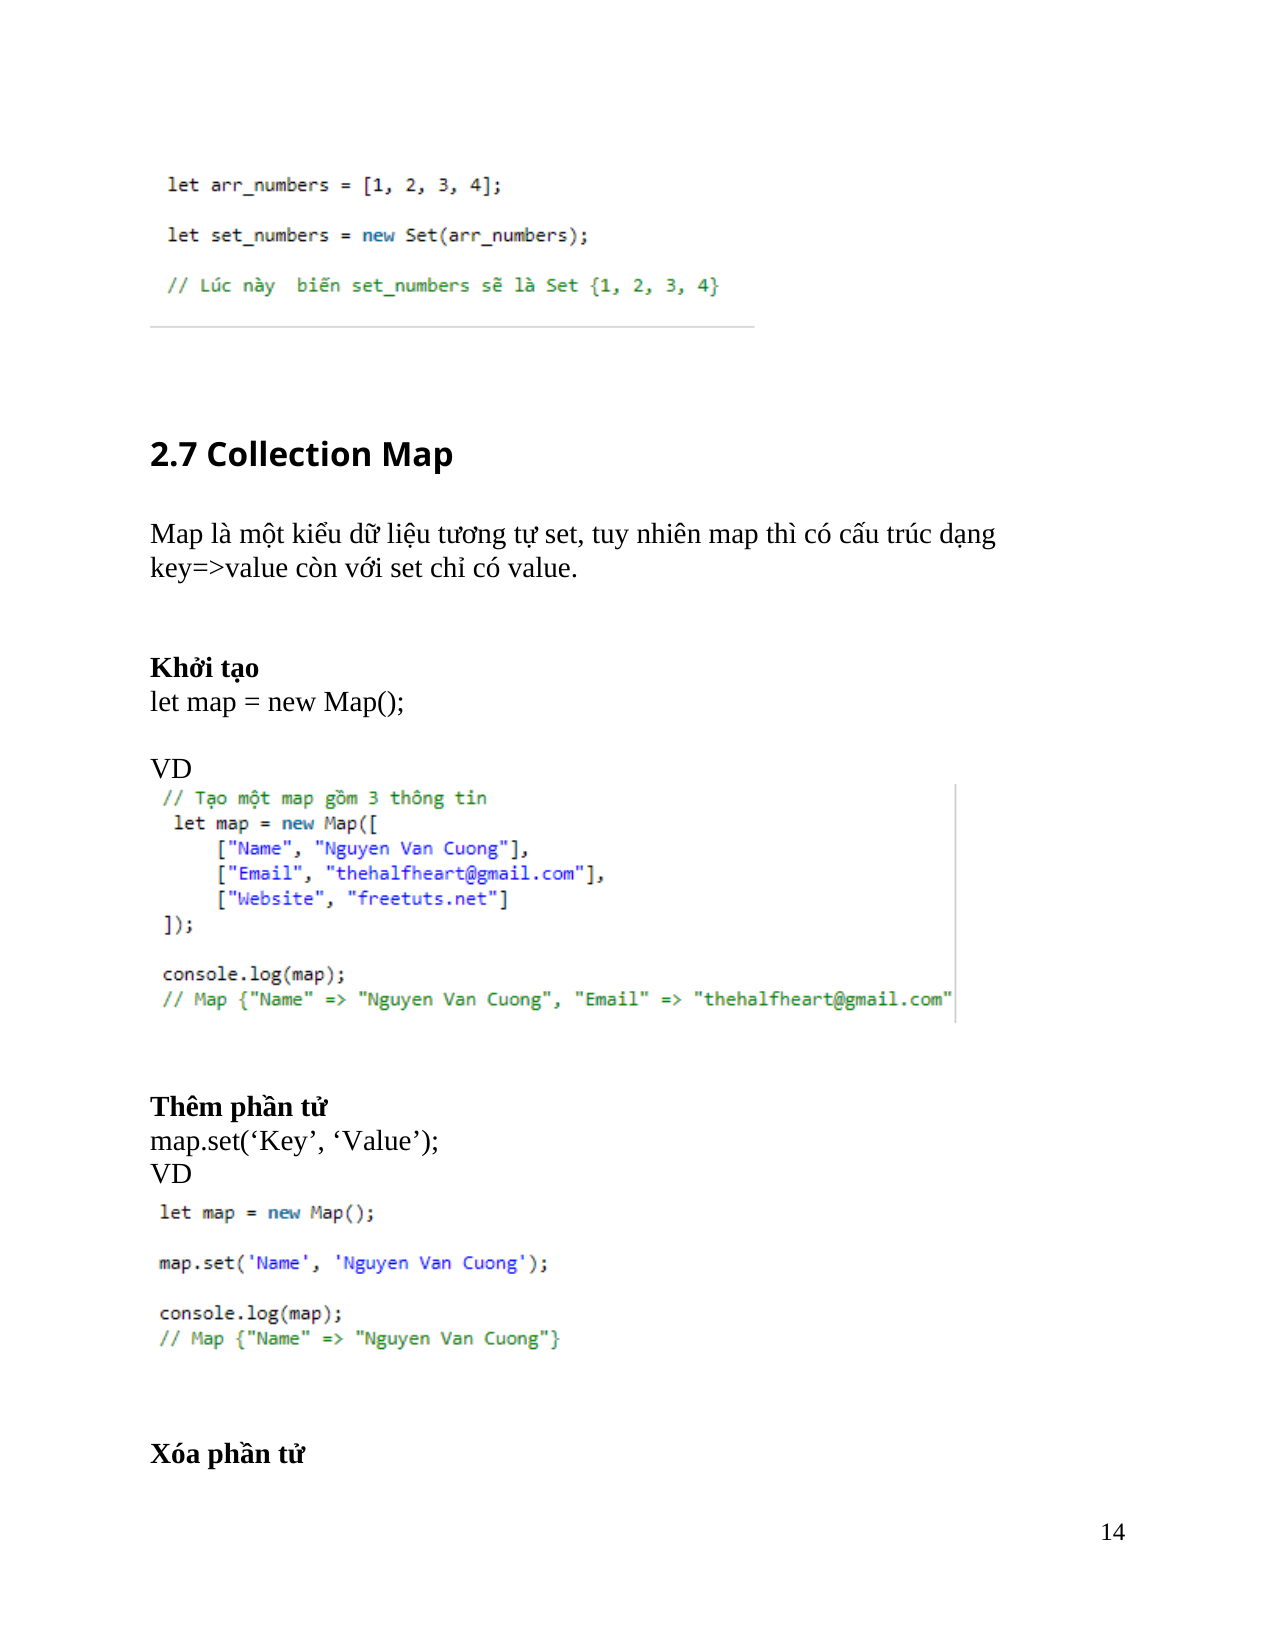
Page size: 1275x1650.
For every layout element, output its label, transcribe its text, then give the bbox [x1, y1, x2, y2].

text map.set(‘Key’, ‘Value’); [150, 1123, 1125, 1156]
text Thêm phần tử [150, 1089, 1125, 1123]
picture [150, 784, 969, 1023]
subtitle 2.7 Collection Map [150, 431, 1125, 477]
text let map = new Map(); [150, 684, 1125, 718]
text Xóa phần tử [150, 1437, 1125, 1470]
text VD [150, 751, 1125, 785]
text Khởi tạo [150, 651, 1125, 684]
picture [150, 150, 755, 339]
text Map là một kiểu dữ liệu tương tự set, tuy nhiên map thì có cấu trúc dạng key=>value còn với set chỉ có value. [150, 516, 1125, 583]
picture [150, 1190, 646, 1370]
text VD [150, 1156, 1125, 1190]
